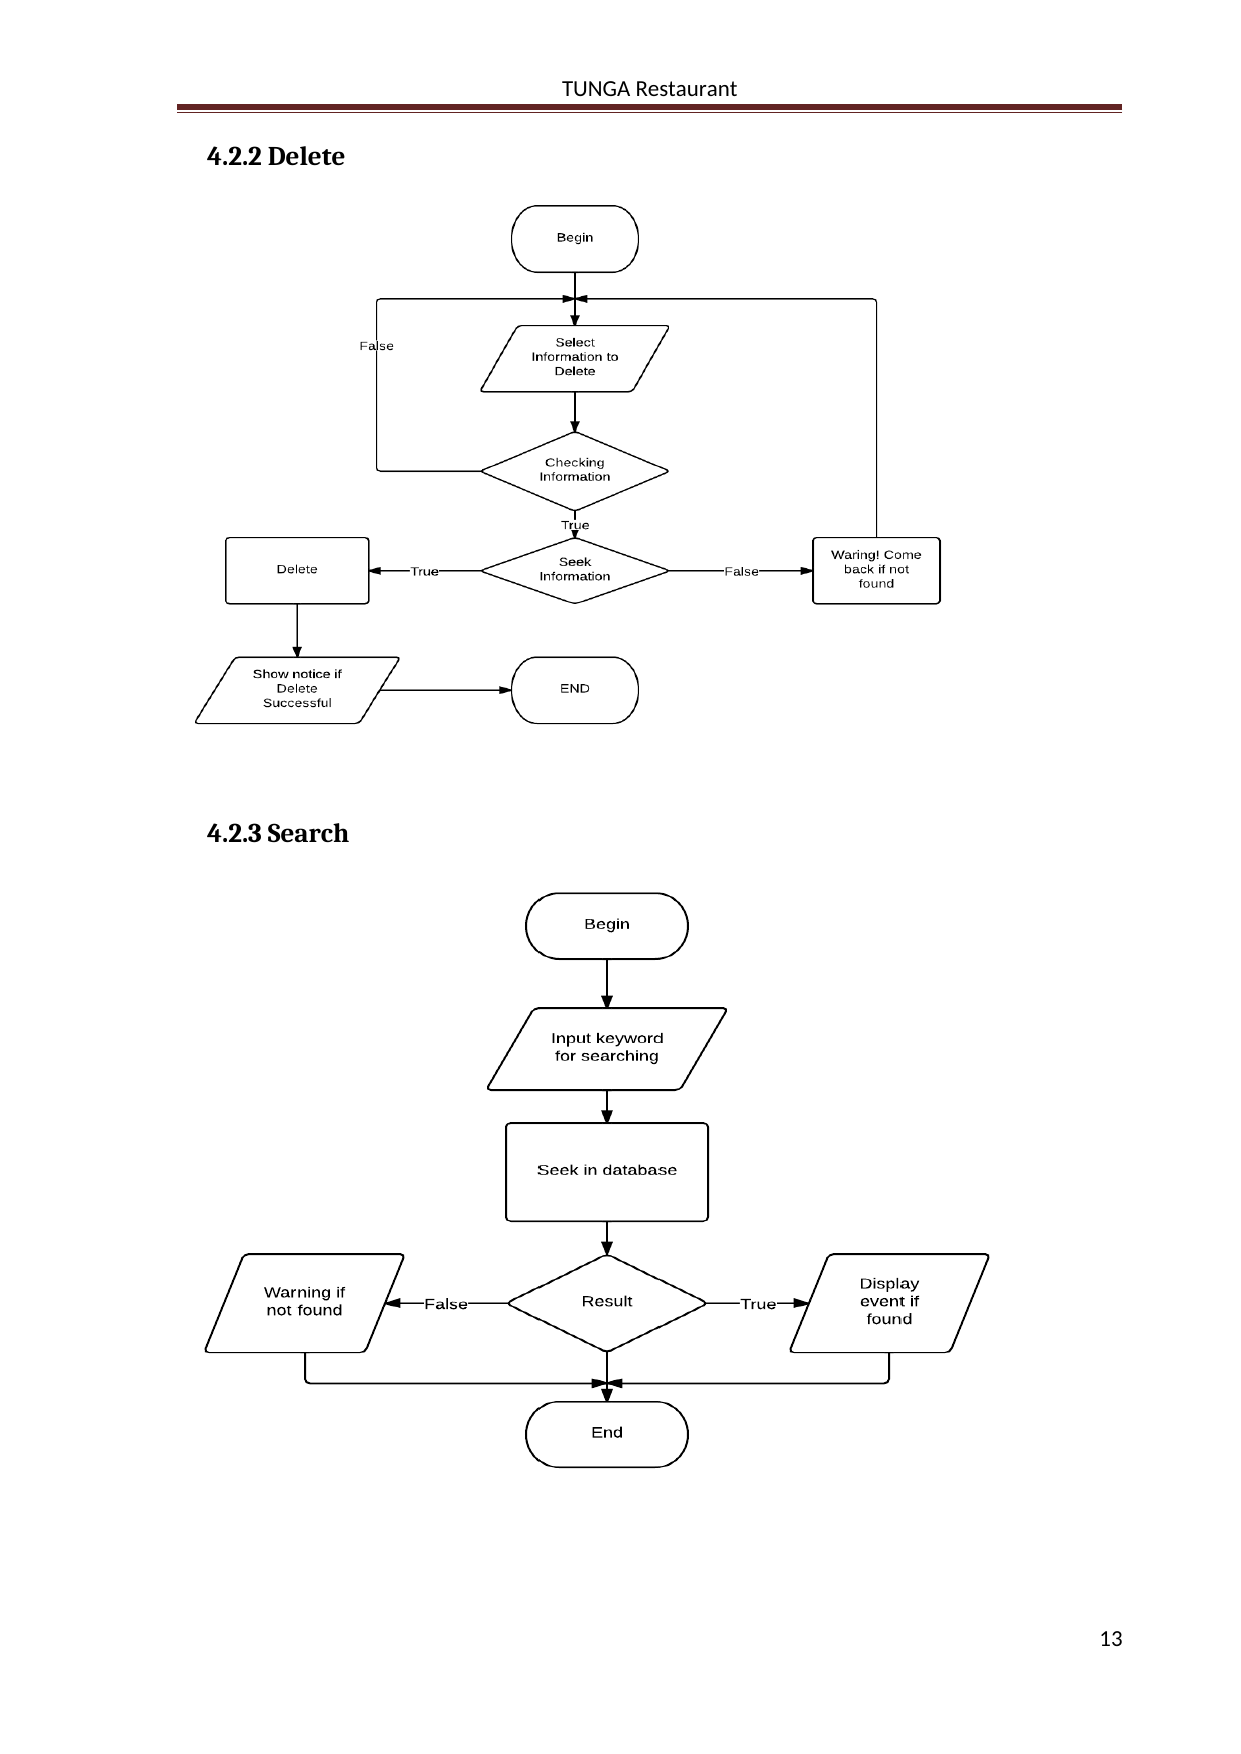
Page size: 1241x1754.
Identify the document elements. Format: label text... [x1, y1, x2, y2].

text 4.2.3 Search [177, 818, 1122, 849]
picture [177, 197, 961, 737]
picture [177, 874, 1022, 1471]
text 4.2.2 Delete [177, 141, 1122, 172]
